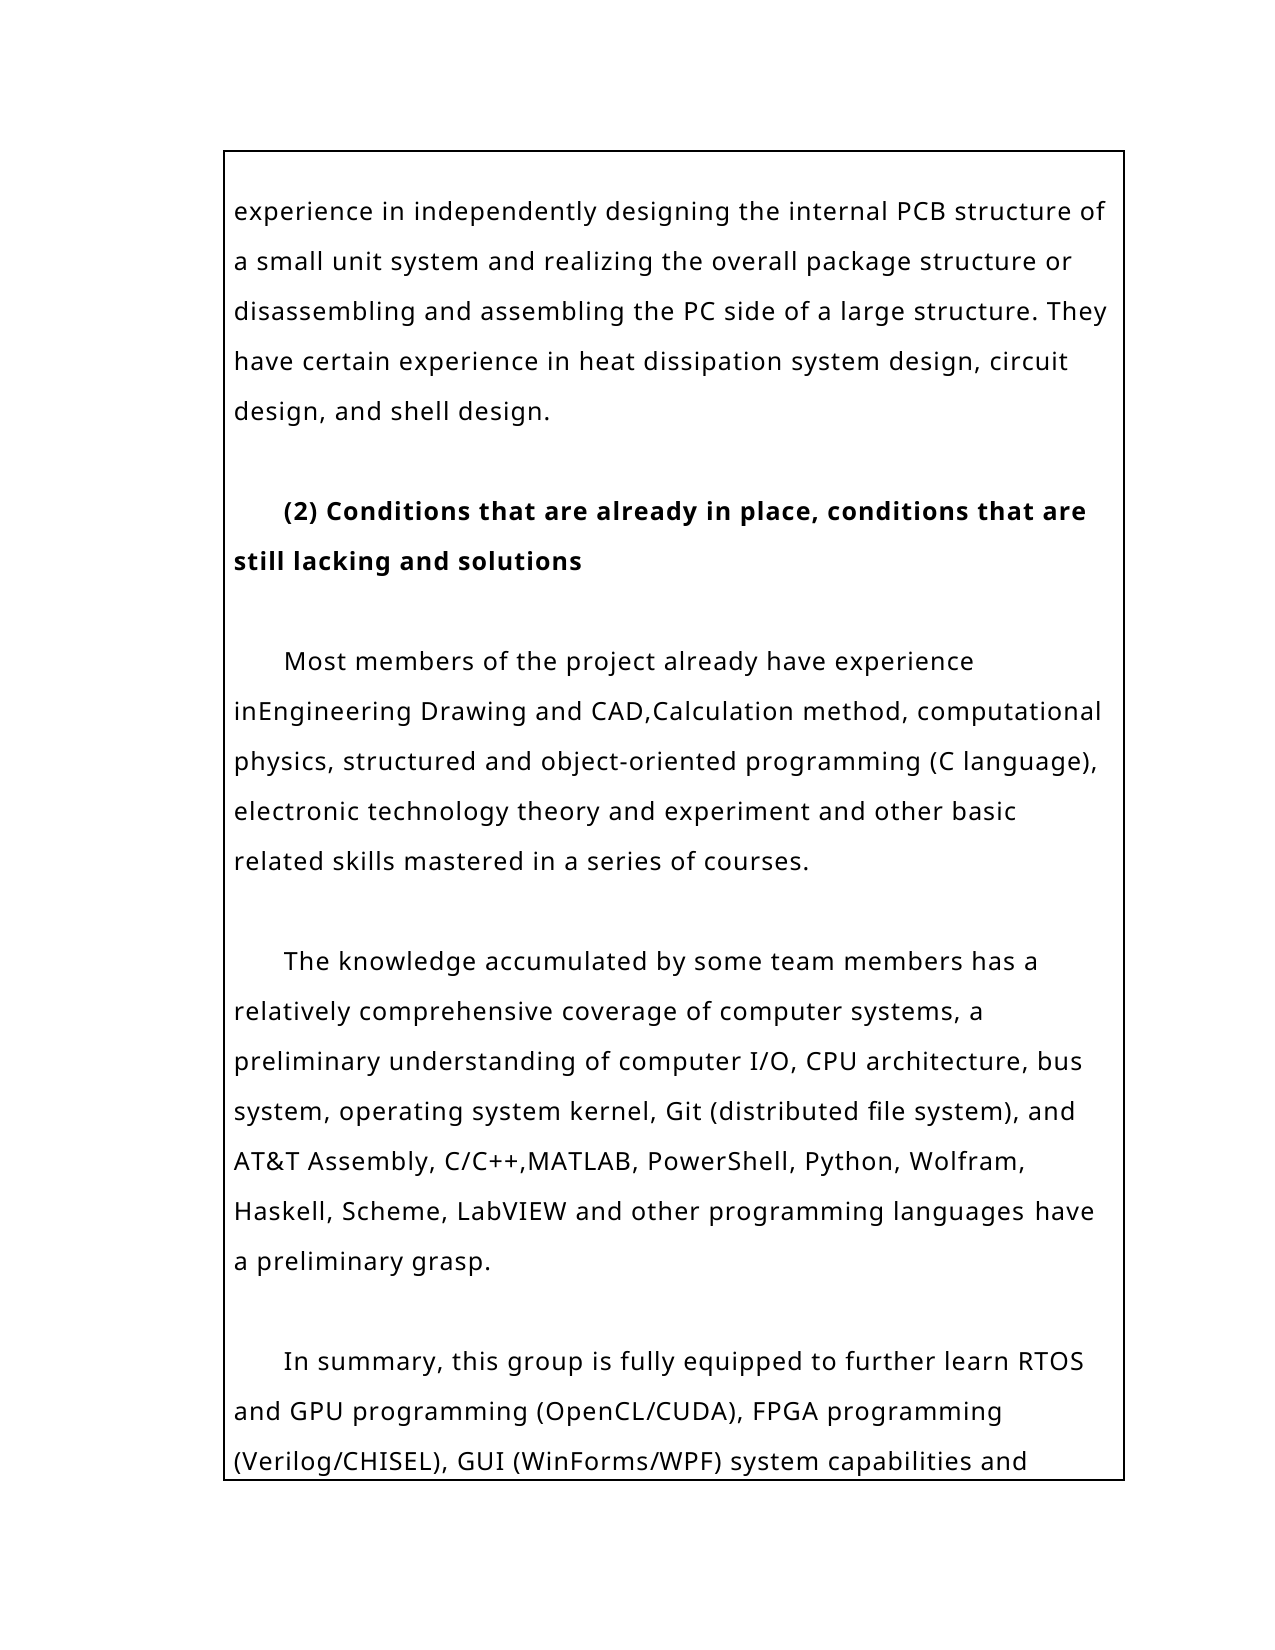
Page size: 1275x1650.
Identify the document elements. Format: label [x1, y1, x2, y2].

table_header [225, 152, 1123, 1479]
